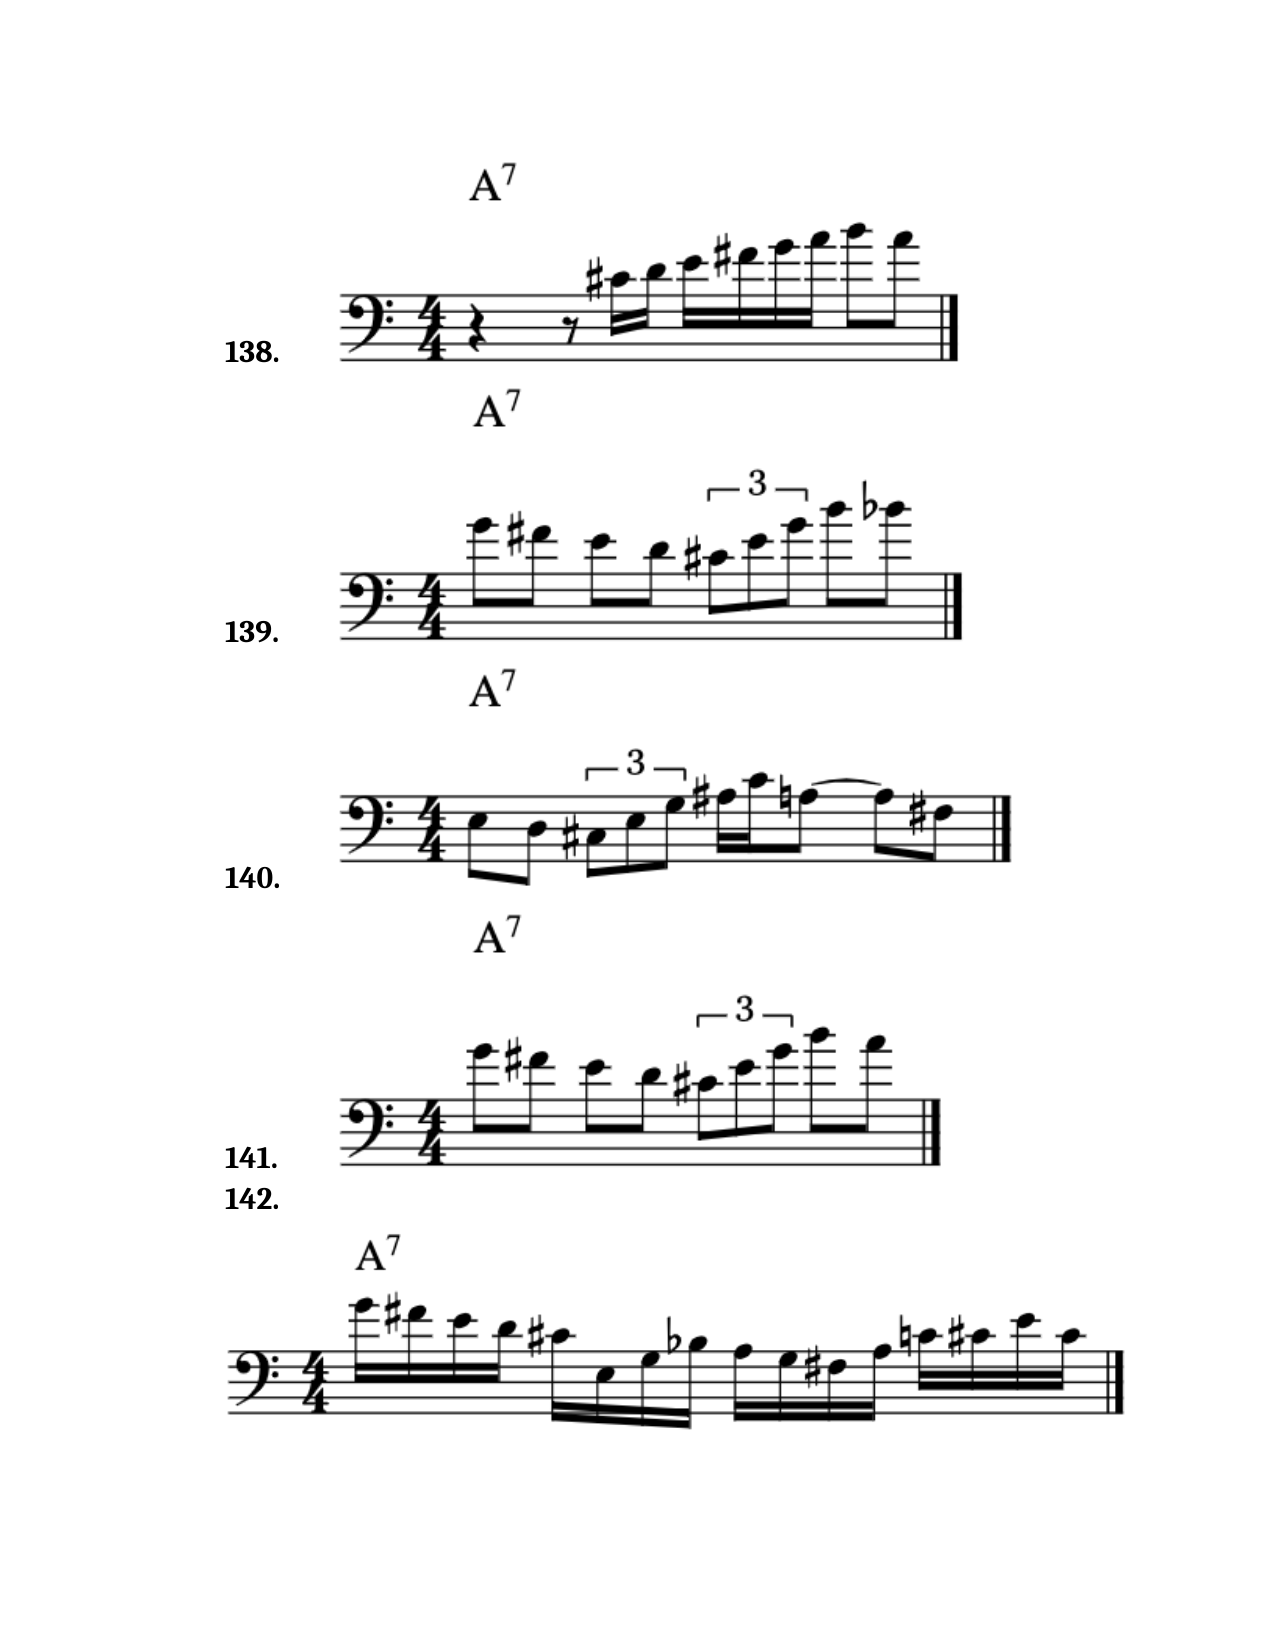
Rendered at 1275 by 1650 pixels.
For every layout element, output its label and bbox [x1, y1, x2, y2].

picture [337, 375, 965, 643]
picture [337, 901, 944, 1169]
picture [337, 655, 1013, 889]
picture [225, 1221, 1125, 1431]
picture [337, 150, 961, 363]
